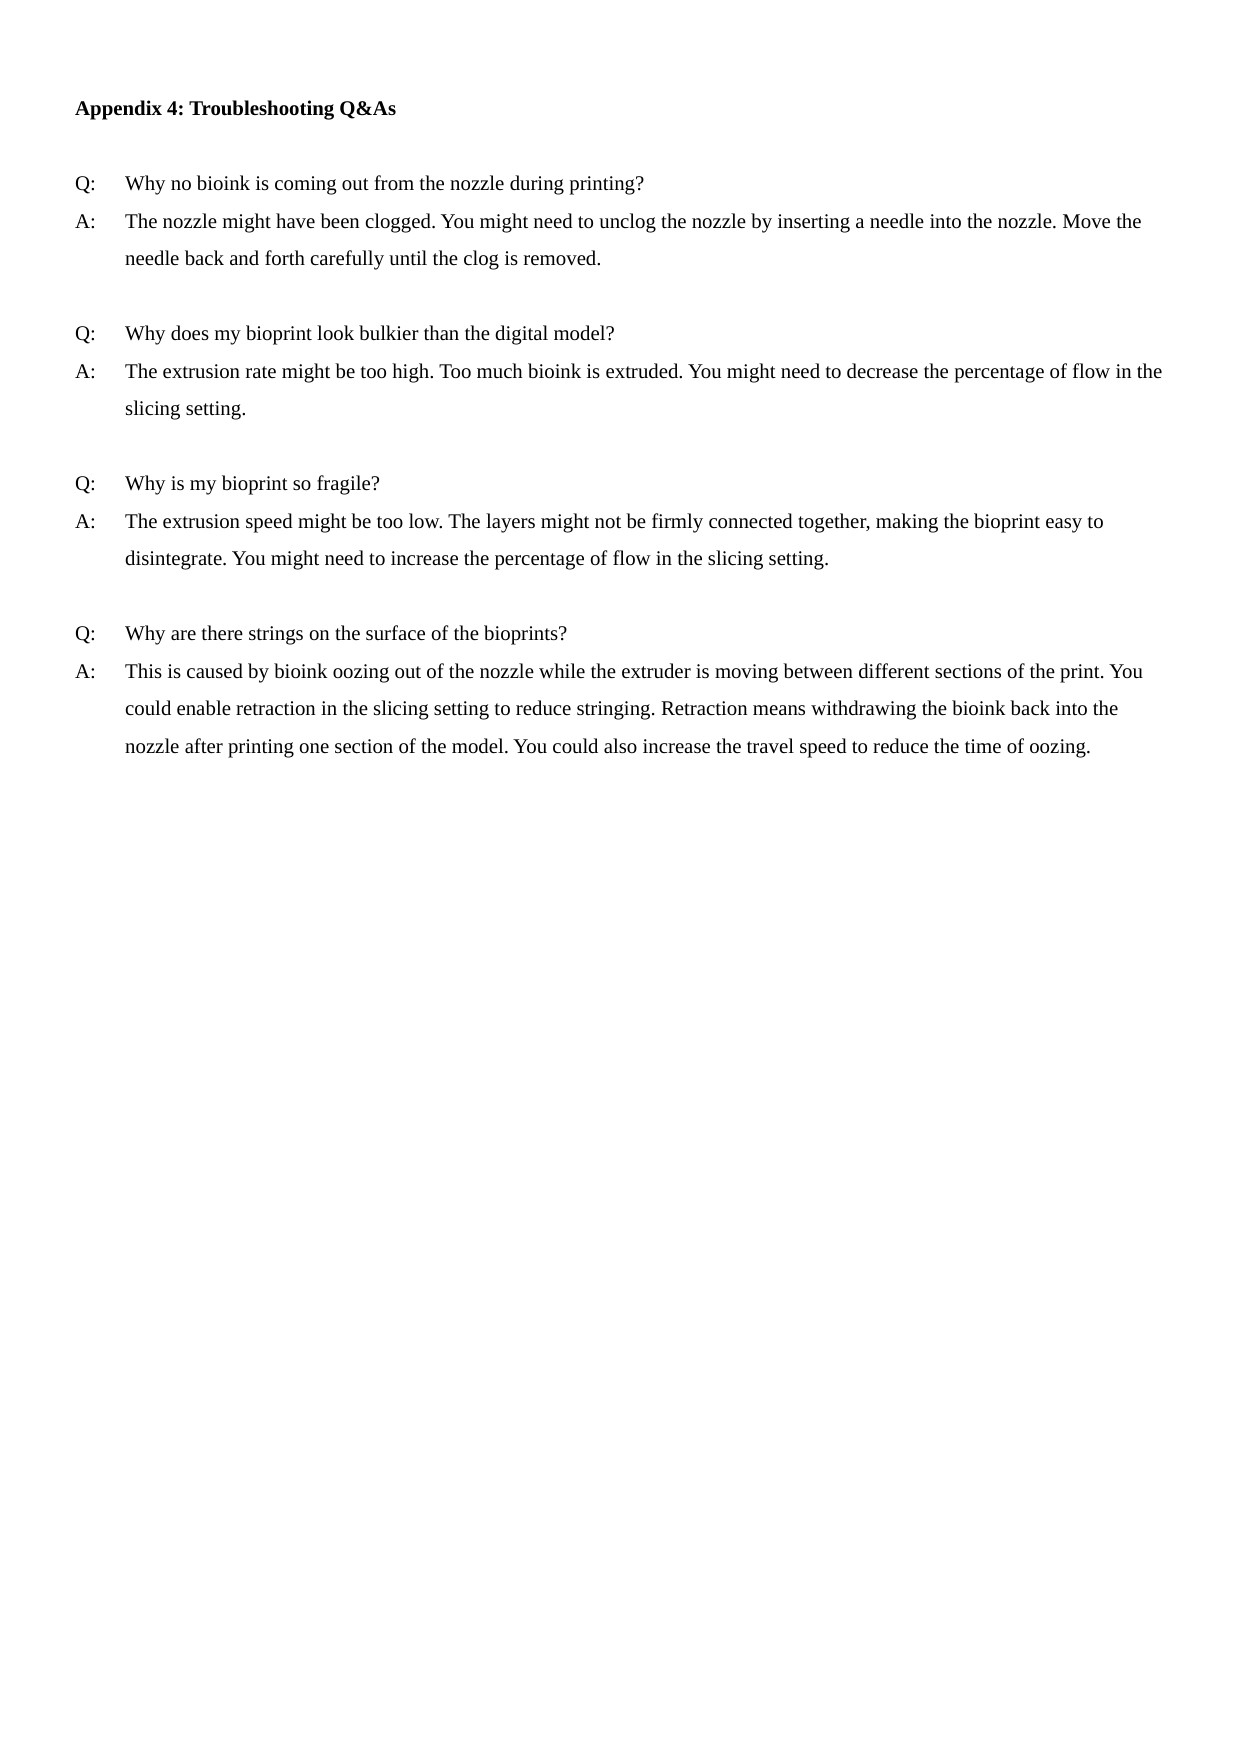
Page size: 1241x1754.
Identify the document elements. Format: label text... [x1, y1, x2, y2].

text Q: Why is my bioprint so fragile? [75, 464, 1165, 502]
text A: The nozzle might have been clogged. You might need to unclog the nozzle by inserting a needle into the nozzle. Move the needle back and forth carefully until the clog is removed. [75, 202, 1165, 277]
text A: The extrusion rate might be too high. Too much bioink is extruded. You might need to decrease the percentage of flow in the slicing setting. [75, 352, 1165, 427]
text Q: Why are there strings on the surface of the bioprints? [75, 614, 1165, 652]
text Appendix 4: Troubleshooting Q&As [75, 89, 1165, 127]
text Q: Why no bioink is coming out from the nozzle during printing? [75, 164, 1165, 202]
text A: The extrusion speed might be too low. The layers might not be firmly connected together, making the bioprint easy to disintegrate. You might need to increase the percentage of flow in the slicing setting. [75, 502, 1165, 577]
text A: This is caused by bioink oozing out of the nozzle while the extruder is moving between different sections of the print. You could enable retraction in the slicing setting to reduce stringing. Retraction means withdrawing the bioink back into the nozzle after printing one section of the model. You could also increase the travel speed to reduce the time of oozing. [75, 652, 1165, 764]
text Q: Why does my bioprint look bulkier than the digital model? [75, 314, 1165, 352]
